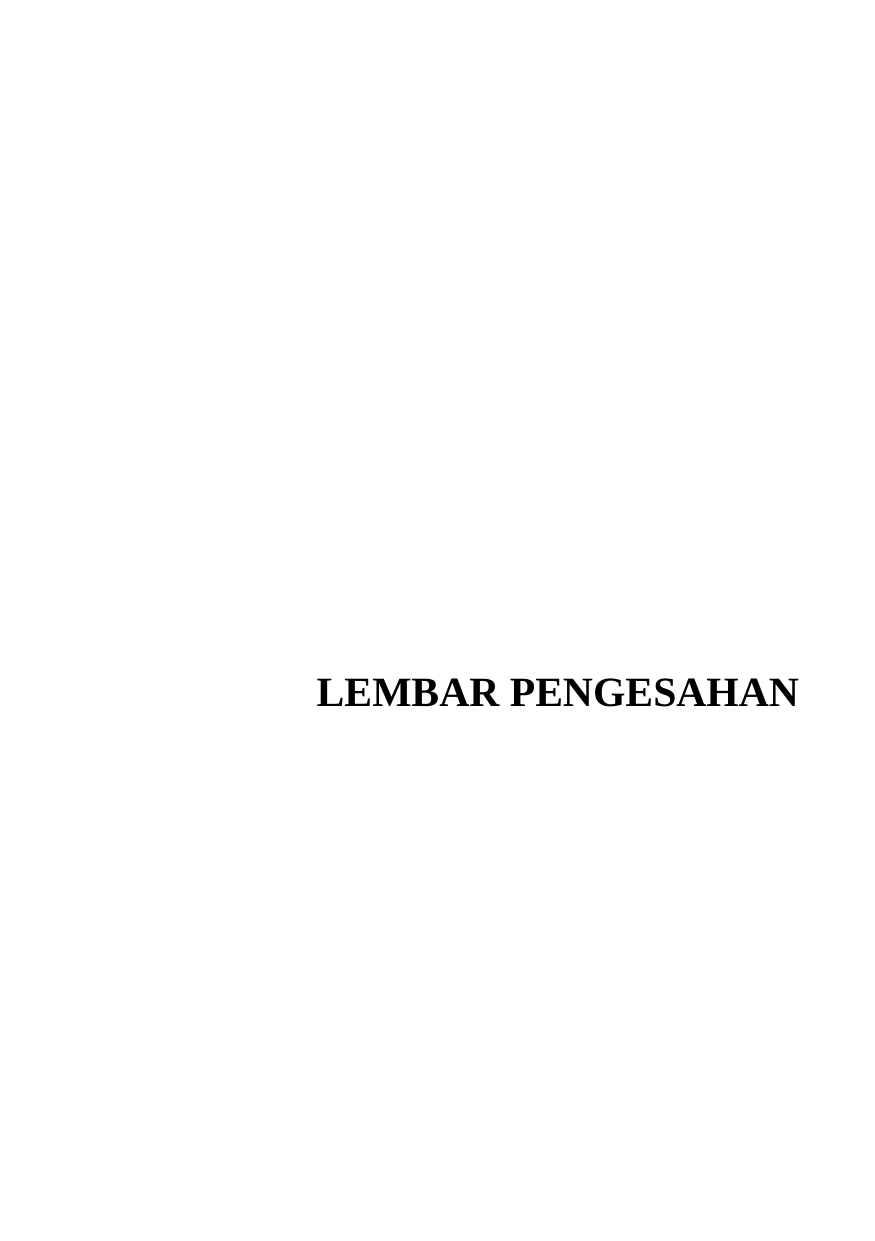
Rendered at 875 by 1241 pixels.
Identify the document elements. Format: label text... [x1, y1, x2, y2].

subtitle LEMBAR PENGESAHAN [75, 667, 799, 715]
